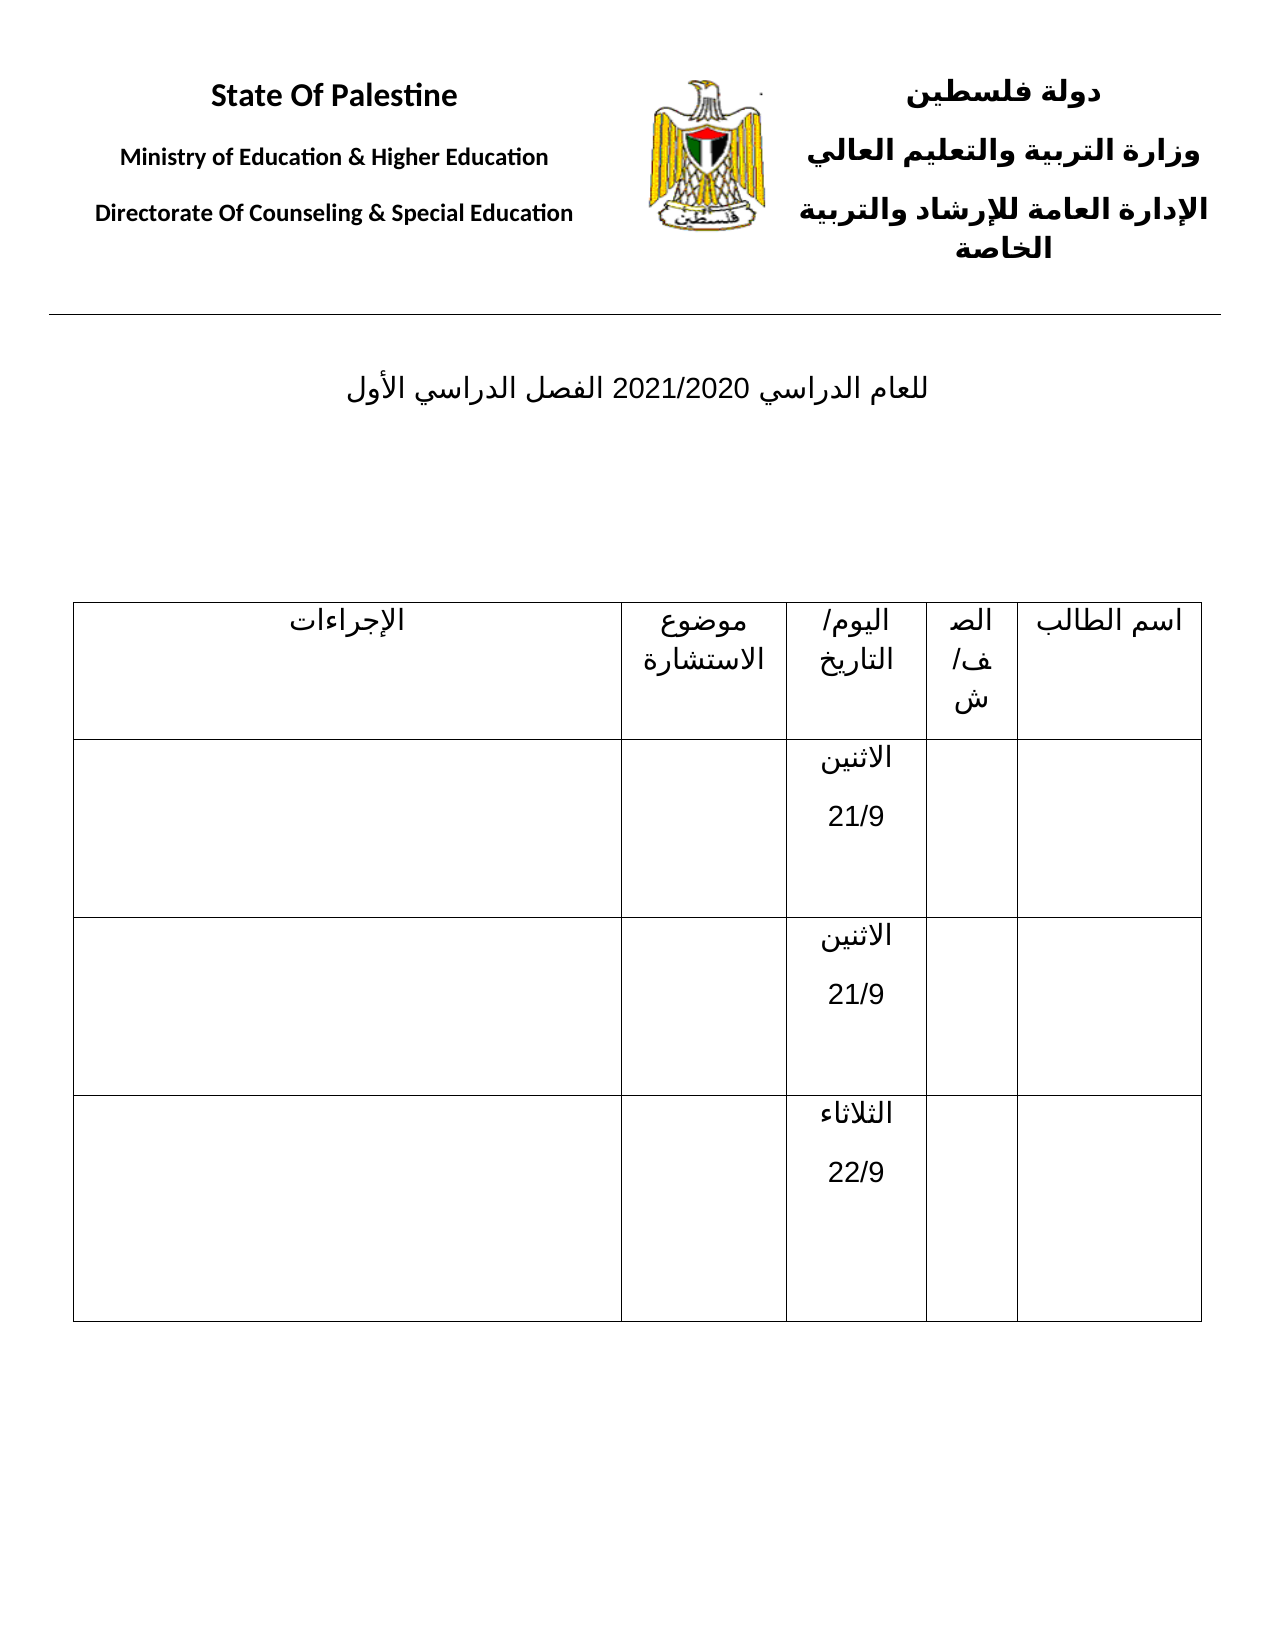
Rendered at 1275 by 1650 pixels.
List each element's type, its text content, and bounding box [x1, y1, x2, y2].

table_cell [1018, 1096, 1201, 1321]
table_cell [622, 918, 786, 1095]
table_cell [74, 740, 621, 917]
text للعام الدراسي 2021/2020 الفصل الدراسي الأول [150, 371, 1125, 404]
table_header موضوع الاستشارة [622, 603, 786, 738]
table_cell [74, 1096, 621, 1321]
table_cell [622, 1096, 786, 1321]
table_cell [1018, 740, 1201, 917]
table_cell الاثنين 21/9 [787, 740, 926, 917]
picture [641, 73, 776, 236]
table_cell الثلاثاء 22/9 [787, 1096, 926, 1321]
table_header اليوم/التاريخ [787, 603, 926, 738]
table_cell الاثنين 21/9 [787, 918, 926, 1095]
table_cell [74, 918, 621, 1095]
table_cell [927, 1096, 1017, 1321]
table_header الصف/ ش [927, 603, 1017, 738]
table_cell [622, 740, 786, 917]
table_cell [1018, 918, 1201, 1095]
table_cell [927, 918, 1017, 1095]
table_header اسم الطالب [1018, 603, 1201, 738]
table_cell [927, 740, 1017, 917]
table_header الإجراءات [74, 603, 621, 738]
